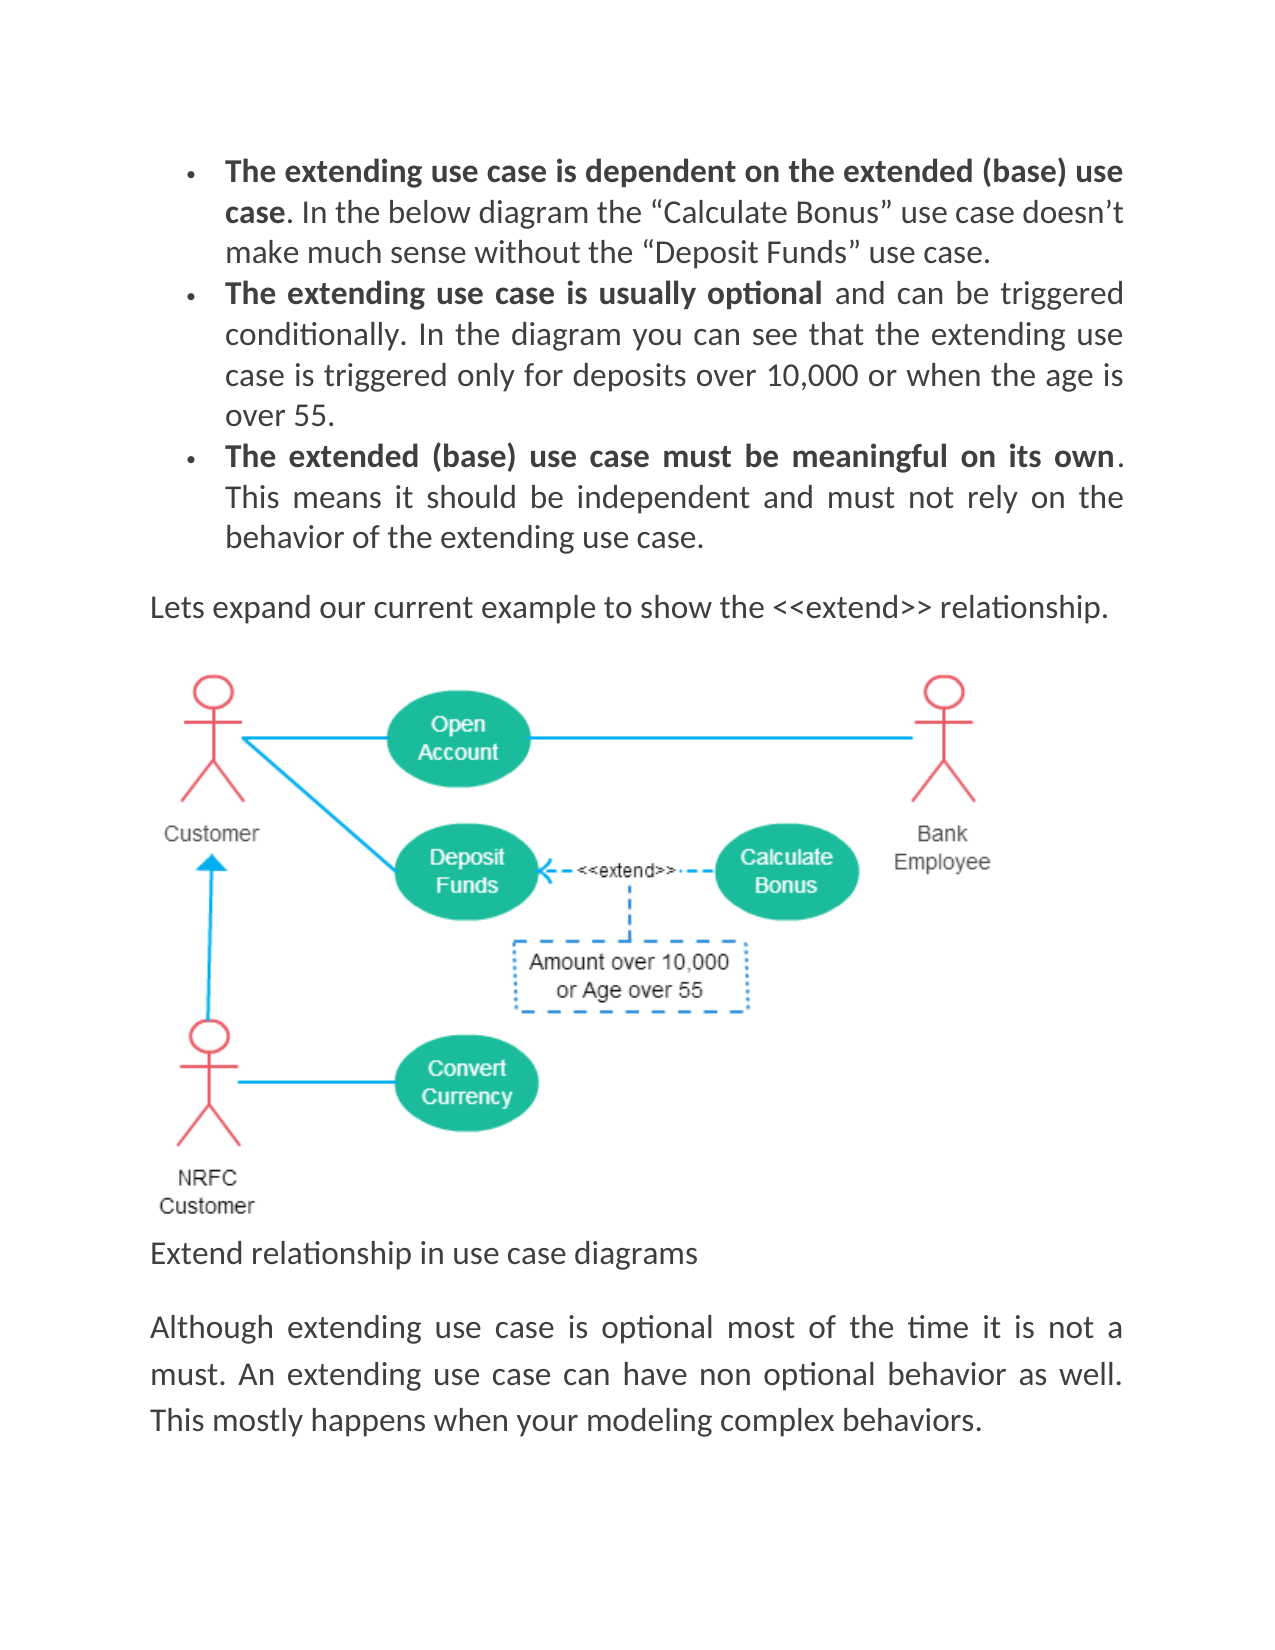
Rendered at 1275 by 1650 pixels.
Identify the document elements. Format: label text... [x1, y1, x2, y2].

text Although extending use case is optional most of the time it is not a must. An extending use case can have non optional behavior as well. This mostly happens when your modeling complex behaviors. [150, 1306, 1125, 1440]
list The extending use case is usually optional and can be triggered conditionally. In the diagram you can see that the extending use case is triggered only for deposits over 10,000 or when the age is over 55. [187, 272, 1125, 435]
text Lets expand our current example to show the <<extend>> relationship. [150, 586, 1125, 627]
text Extend relationship in use case diagrams [150, 1232, 1125, 1273]
list The extended (base) use case must be meaningful on its own. This means it should be independent and must not rely on the behavior of the extending use case. [187, 435, 1125, 557]
list The extending use case is dependent on the extended (base) use case. In the below diagram the “Calculate Bonus” use case doesn’t make much sense without the “Deposit Funds” use case. [187, 150, 1125, 272]
picture [150, 660, 1002, 1228]
